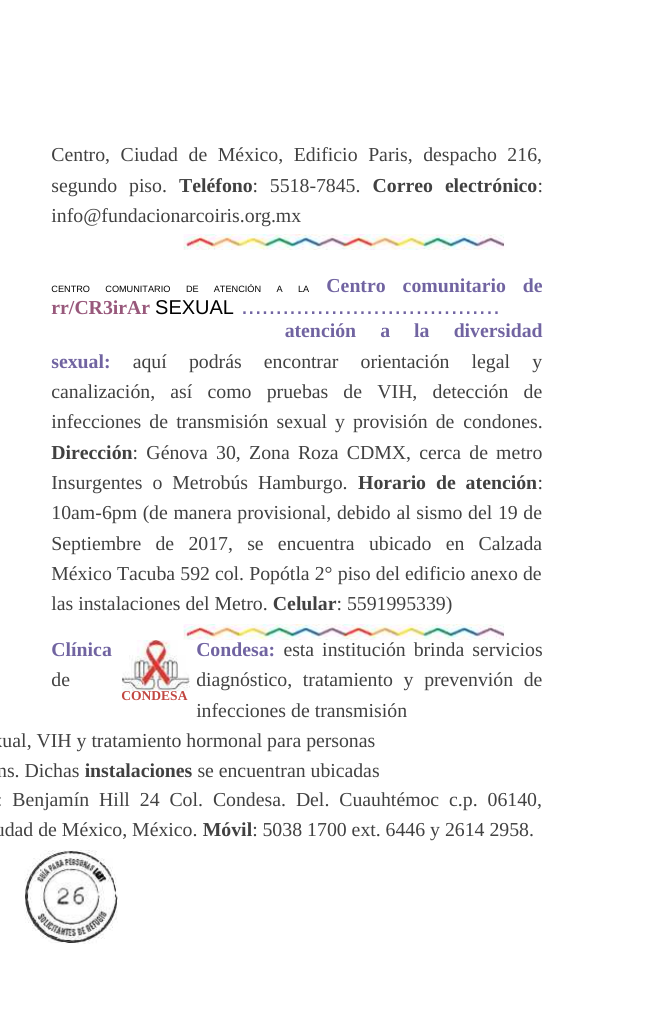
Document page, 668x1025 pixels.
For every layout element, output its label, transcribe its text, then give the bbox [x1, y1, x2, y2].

text en: Benjamín Hill 24 Col. Condesa. Del. Cuauhtémoc c.p. 06140, Ciudad de México, México. Móvil: 5038 1700 ext. 6446 y 2614 2958. [0, 788, 543, 841]
text centro comunitario de atención a la Centro comunitario de rr/CR3irAr sexual [51, 278, 543, 319]
text Clínica Condesa: esta institución brinda servicios de diagnóstico, tratamiento y prevenvión de infecciones de transmisión [51, 638, 543, 722]
picture [183, 624, 508, 638]
text sexual, VIH y tratamiento hormonal para personas [0, 729, 543, 752]
picture [183, 234, 508, 250]
text Centro, Ciudad de México, Edificio Paris, despacho 216, segundo piso. Teléfono: 5518-7845. Correo electrónico: info@fundacionarcoiris.org.mx [51, 143, 543, 227]
text trans. Dichas instalaciones se encuentran ubicadas [0, 758, 543, 781]
picture [121, 640, 190, 691]
text atención a la diversidad sexual: aquí podrás encontrar orientación legal y canalización, así como pruebas de VIH, detección de infecciones de transmisión sexual y provisión de condones. Dirección: Génova 30, Zona Roza CDMX, cerca de metro Insurgentes o Metrobús Hamburgo. Horario de atención: 10am-6pm (de manera provisional, debido al sismo del 19 de Septiembre de 2017, se encuentra ubicado en Calzada México Tacuba 592 col. Popótla 2° piso del edificio anexo de las instalaciones del Metro. Celular: 5591995339) [51, 319, 543, 615]
picture [24, 850, 118, 944]
